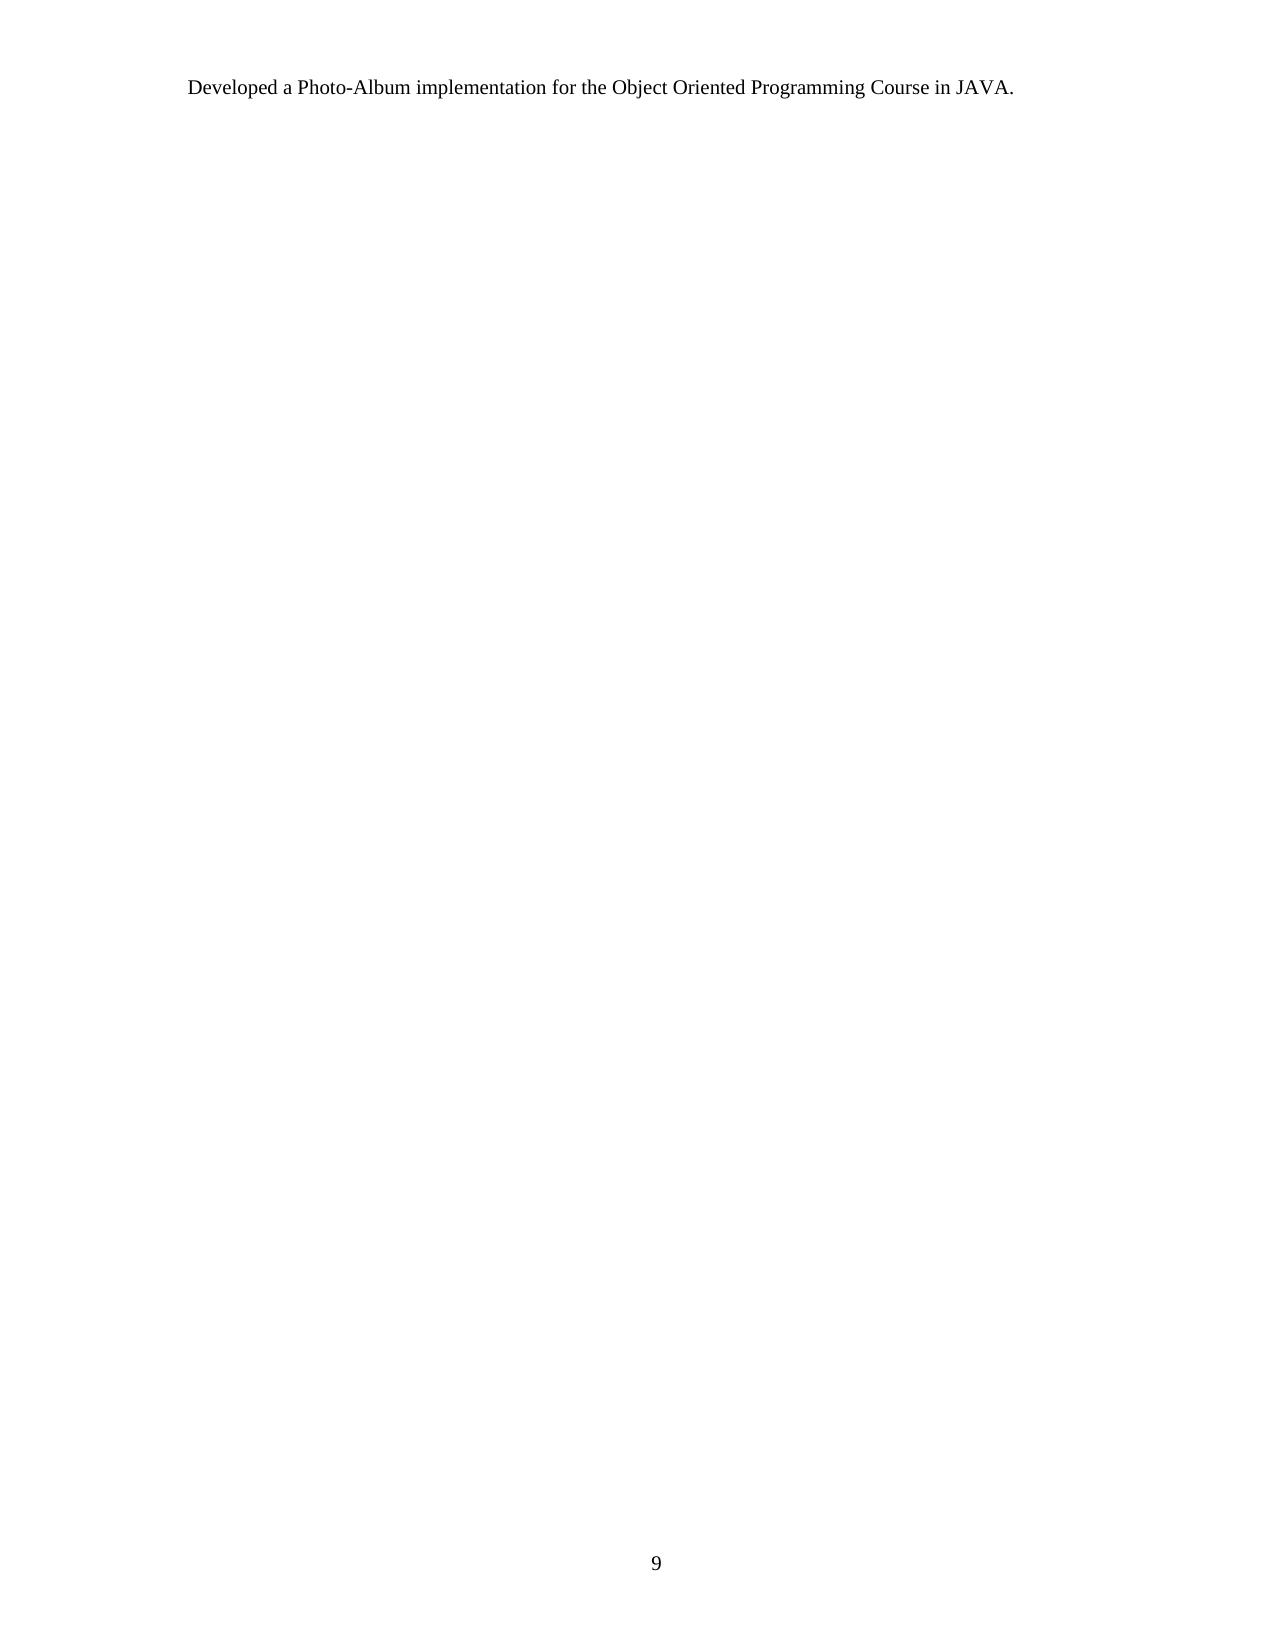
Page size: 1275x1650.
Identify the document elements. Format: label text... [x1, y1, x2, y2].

text Developed a Photo-Album implementation for the Object Oriented Programming Course in JAVA. [187, 75, 1125, 99]
